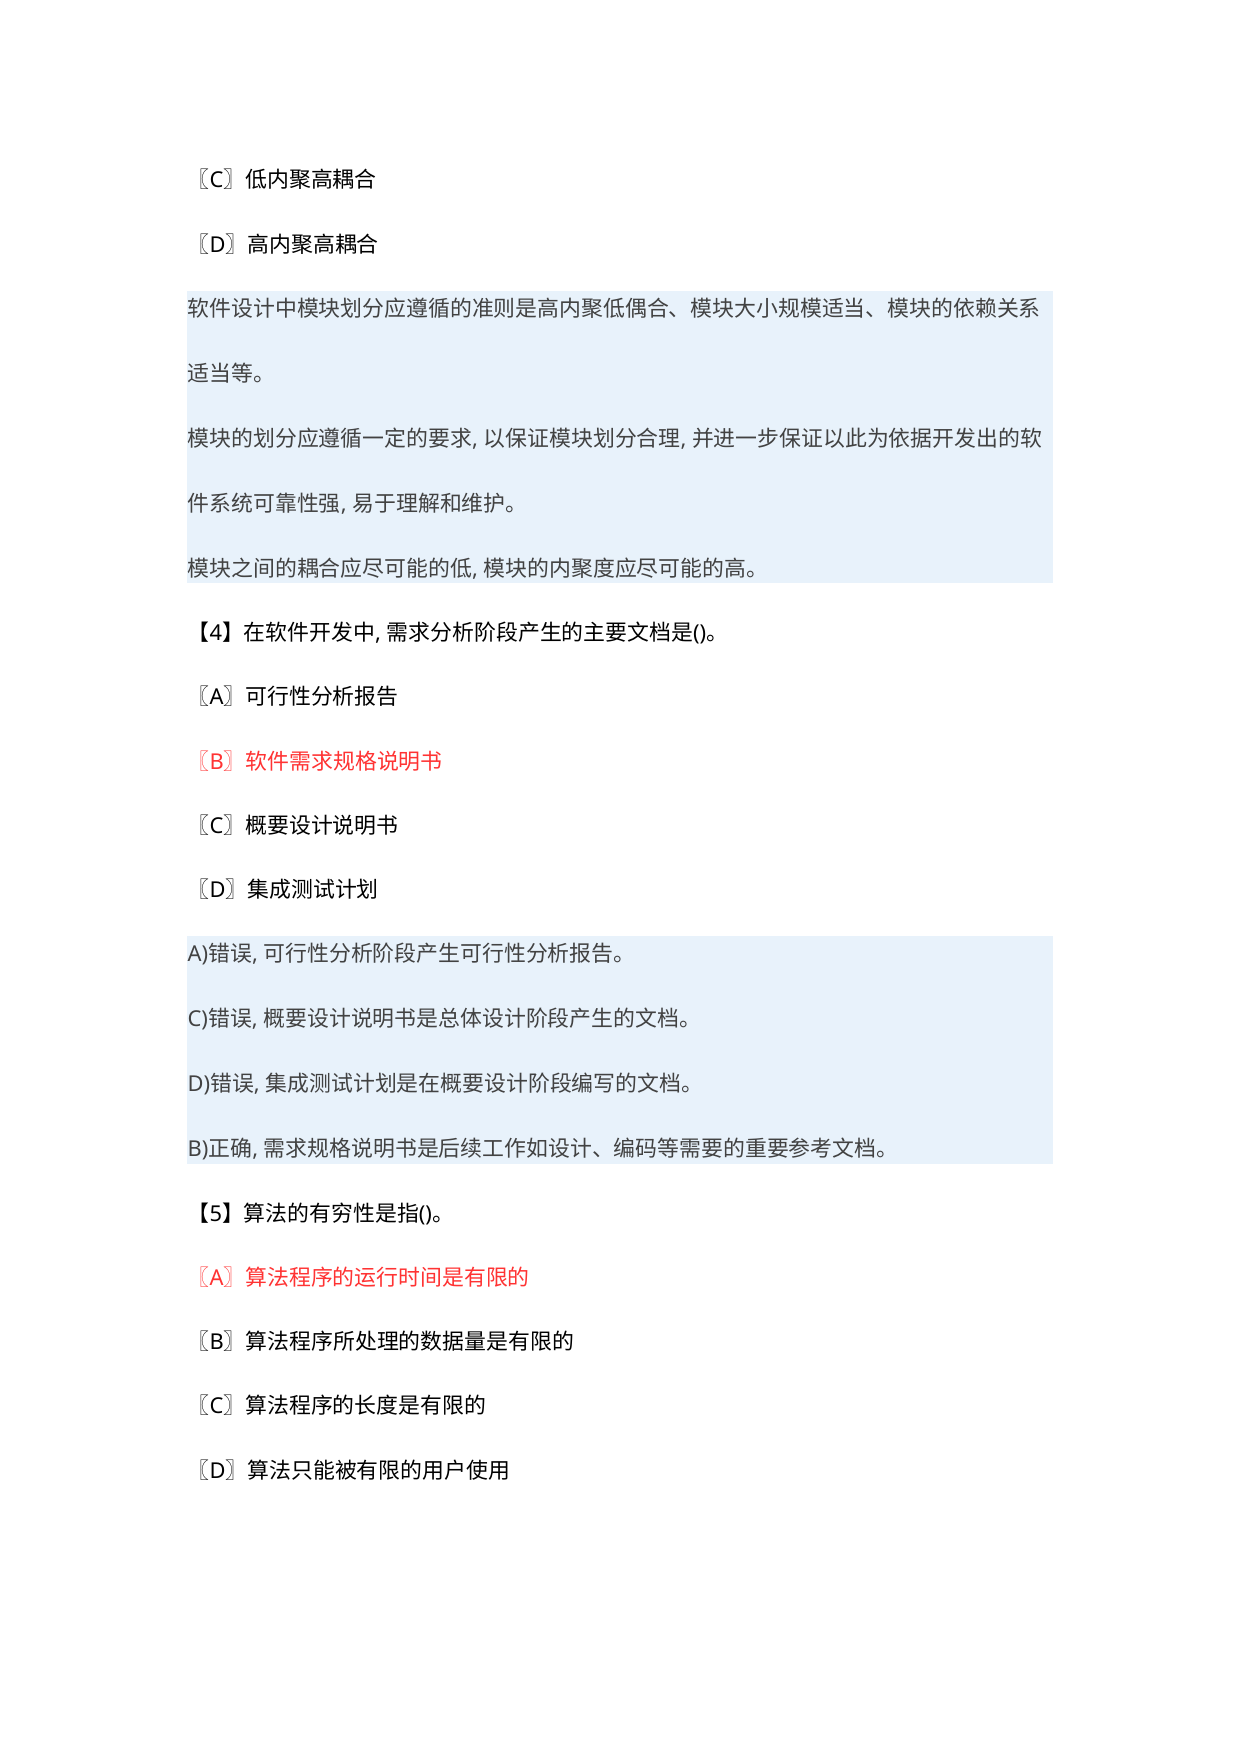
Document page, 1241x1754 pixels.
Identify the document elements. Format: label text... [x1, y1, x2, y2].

text A)错误, 可行性分析阶段产生可行性分析报告。 C)错误, 概要设计说明书是总体设计阶段产生的文档。 D)错误, 集成测试计划是在概要设计阶段编写的文档。 B)正确, 需求规格说明书是后续工作如设计、编码等需要的重要参考文档。 [187, 936, 1053, 1164]
text 〖D〗高内聚高耦合 [187, 226, 1053, 259]
text 软件设计中模块划分应遵循的准则是高内聚低偶合、模块大小规模适当、模块的依赖关系适当等。 模块的划分应遵循一定的要求, 以保证模块划分合理, 并进一步保证以此为依据开发出的软件系统可靠性强, 易于理解和维护。 模块之间的耦合应尽可能的低, 模块的内聚度应尽可能的高。 [187, 291, 1053, 583]
text 〖C〗低内聚高耦合 [187, 162, 1053, 194]
text 〖D〗算法只能被有限的用户使用 [187, 1452, 1053, 1485]
text 【4】在软件开发中, 需求分析阶段产生的主要文档是()。 [187, 615, 1053, 647]
text 〖C〗概要设计说明书 [187, 808, 1053, 840]
text 〖B〗算法程序所处理的数据量是有限的 [187, 1324, 1053, 1356]
text 〖D〗集成测试计划 [187, 872, 1053, 904]
text 〖A〗算法程序的运行时间是有限的 [187, 1260, 1053, 1292]
text 〖C〗算法程序的长度是有限的 [187, 1388, 1053, 1421]
text 【5】算法的有穷性是指()。 [187, 1195, 1053, 1228]
text 〖A〗可行性分析报告 [187, 679, 1053, 712]
text 〖B〗软件需求规格说明书 [187, 743, 1053, 776]
